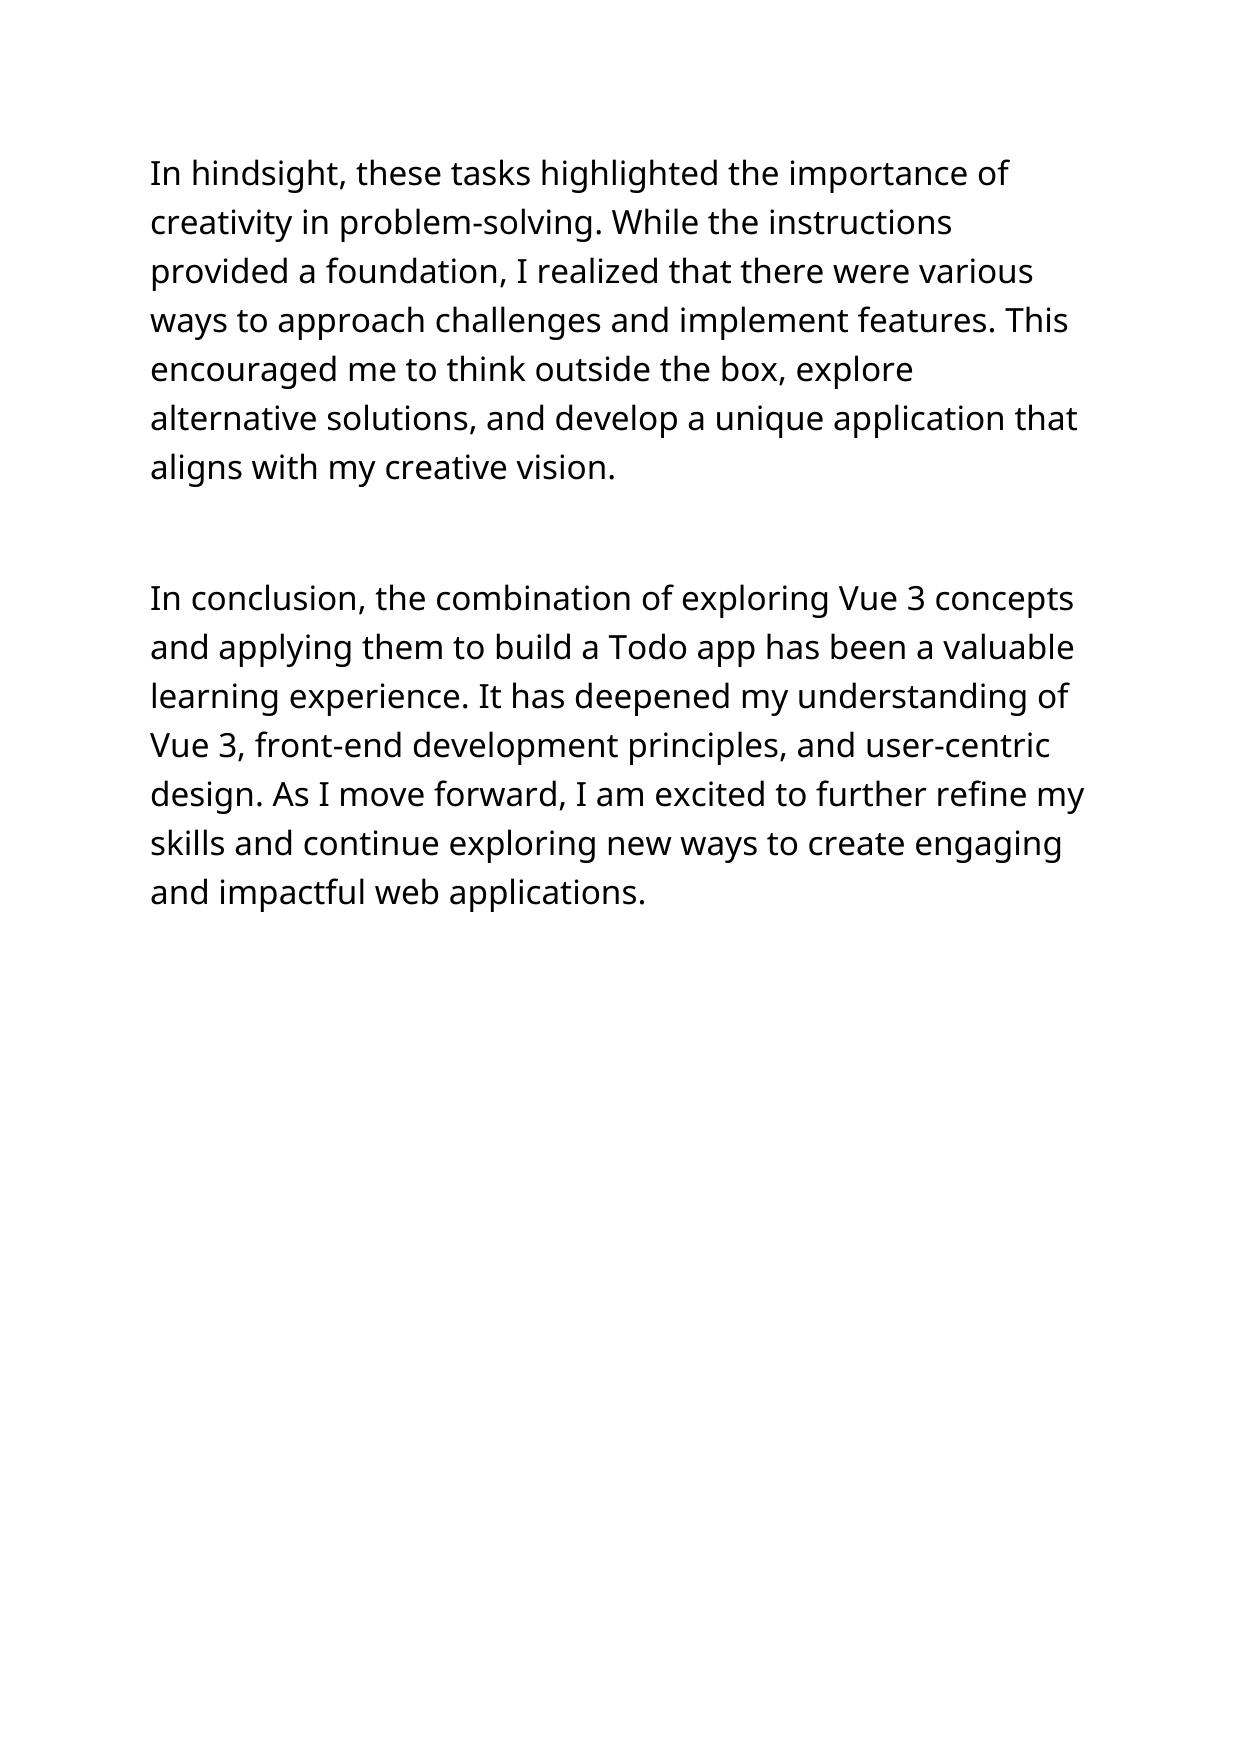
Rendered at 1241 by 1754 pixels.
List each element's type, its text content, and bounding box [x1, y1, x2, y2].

text In conclusion, the combination of exploring Vue 3 concepts and applying them to build a Todo app has been a valuable learning experience. It has deepened my understanding of Vue 3, front-end development principles, and user-centric design. As I move forward, I am excited to further refine my skills and continue exploring new ways to create engaging and impactful web applications. [150, 575, 1090, 914]
text In hindsight, these tasks highlighted the importance of creativity in problem-solving. While the instructions provided a foundation, I realized that there were various ways to approach challenges and implement features. This encouraged me to think outside the box, explore alternative solutions, and develop a unique application that aligns with my creative vision. [150, 150, 1090, 489]
